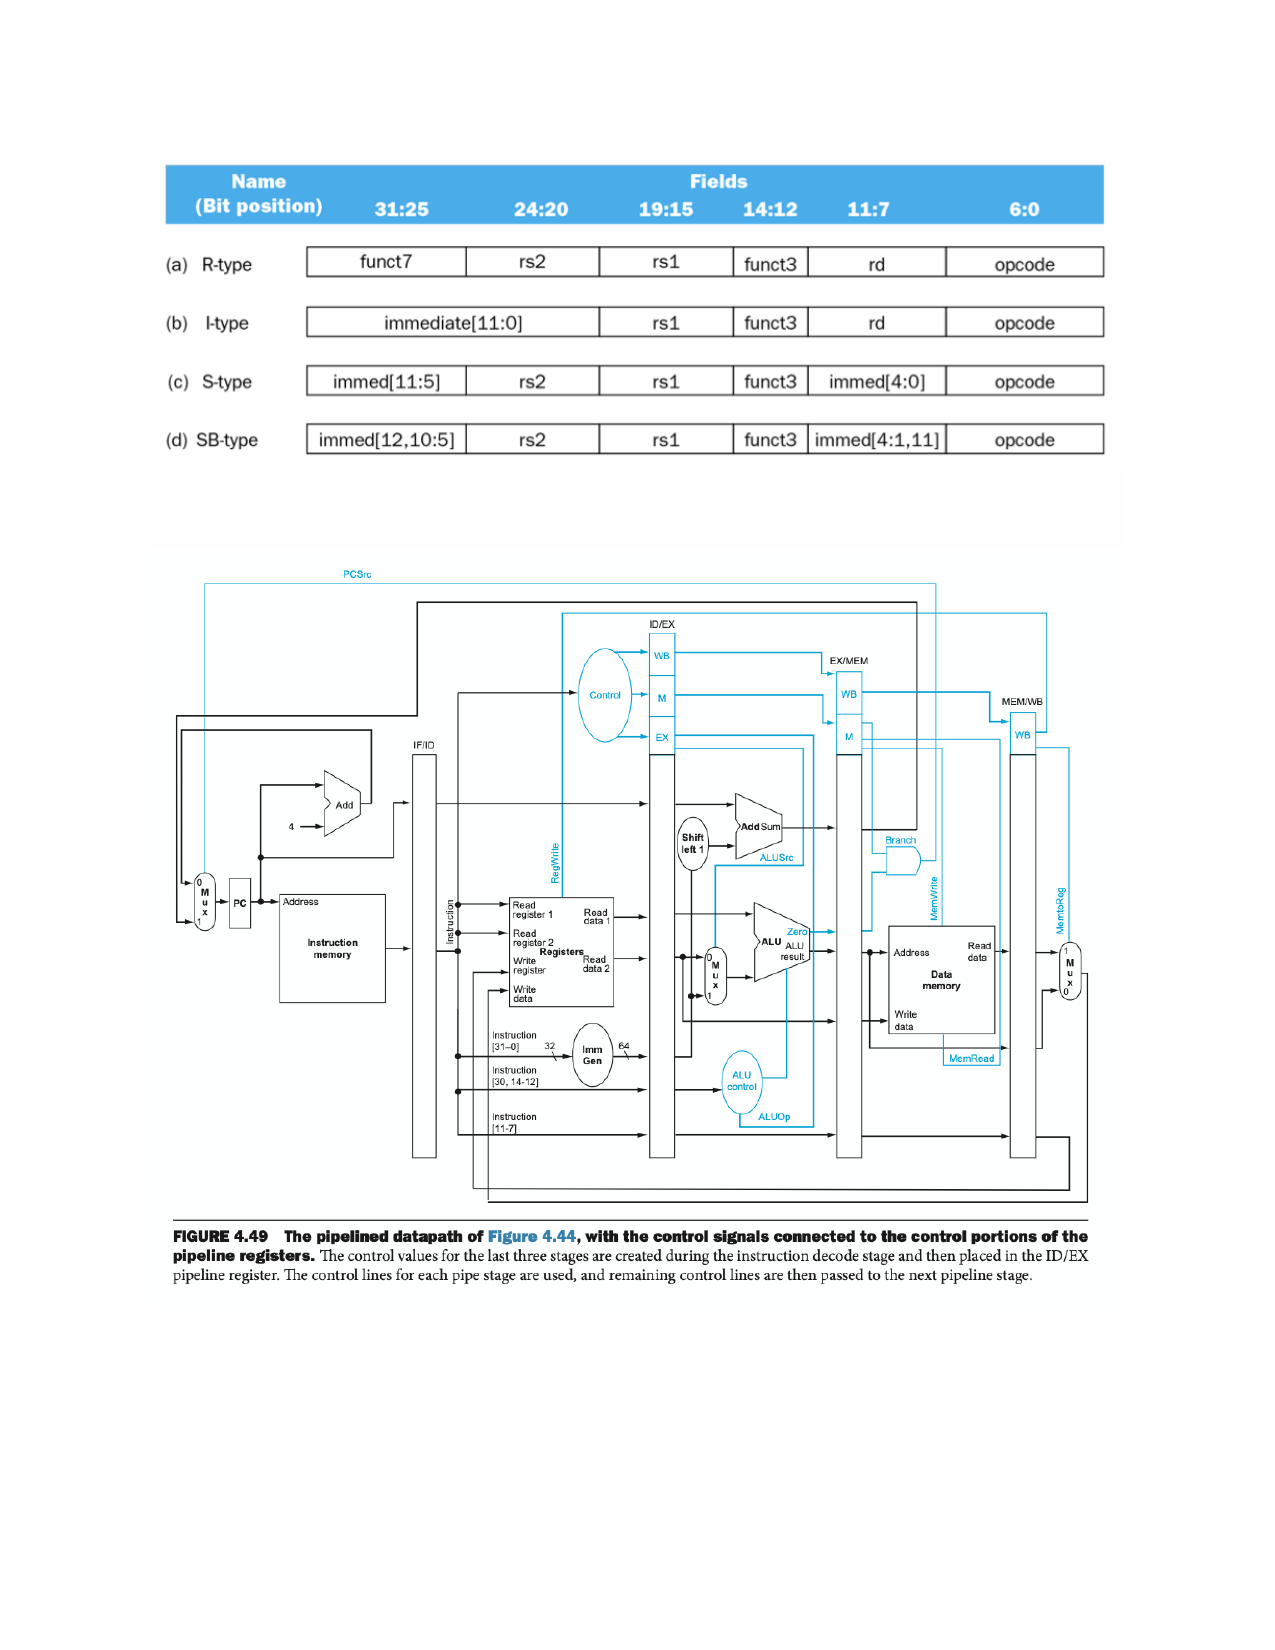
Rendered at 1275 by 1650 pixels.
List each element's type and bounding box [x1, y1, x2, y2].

picture [150, 150, 1125, 471]
picture [150, 549, 1125, 1309]
